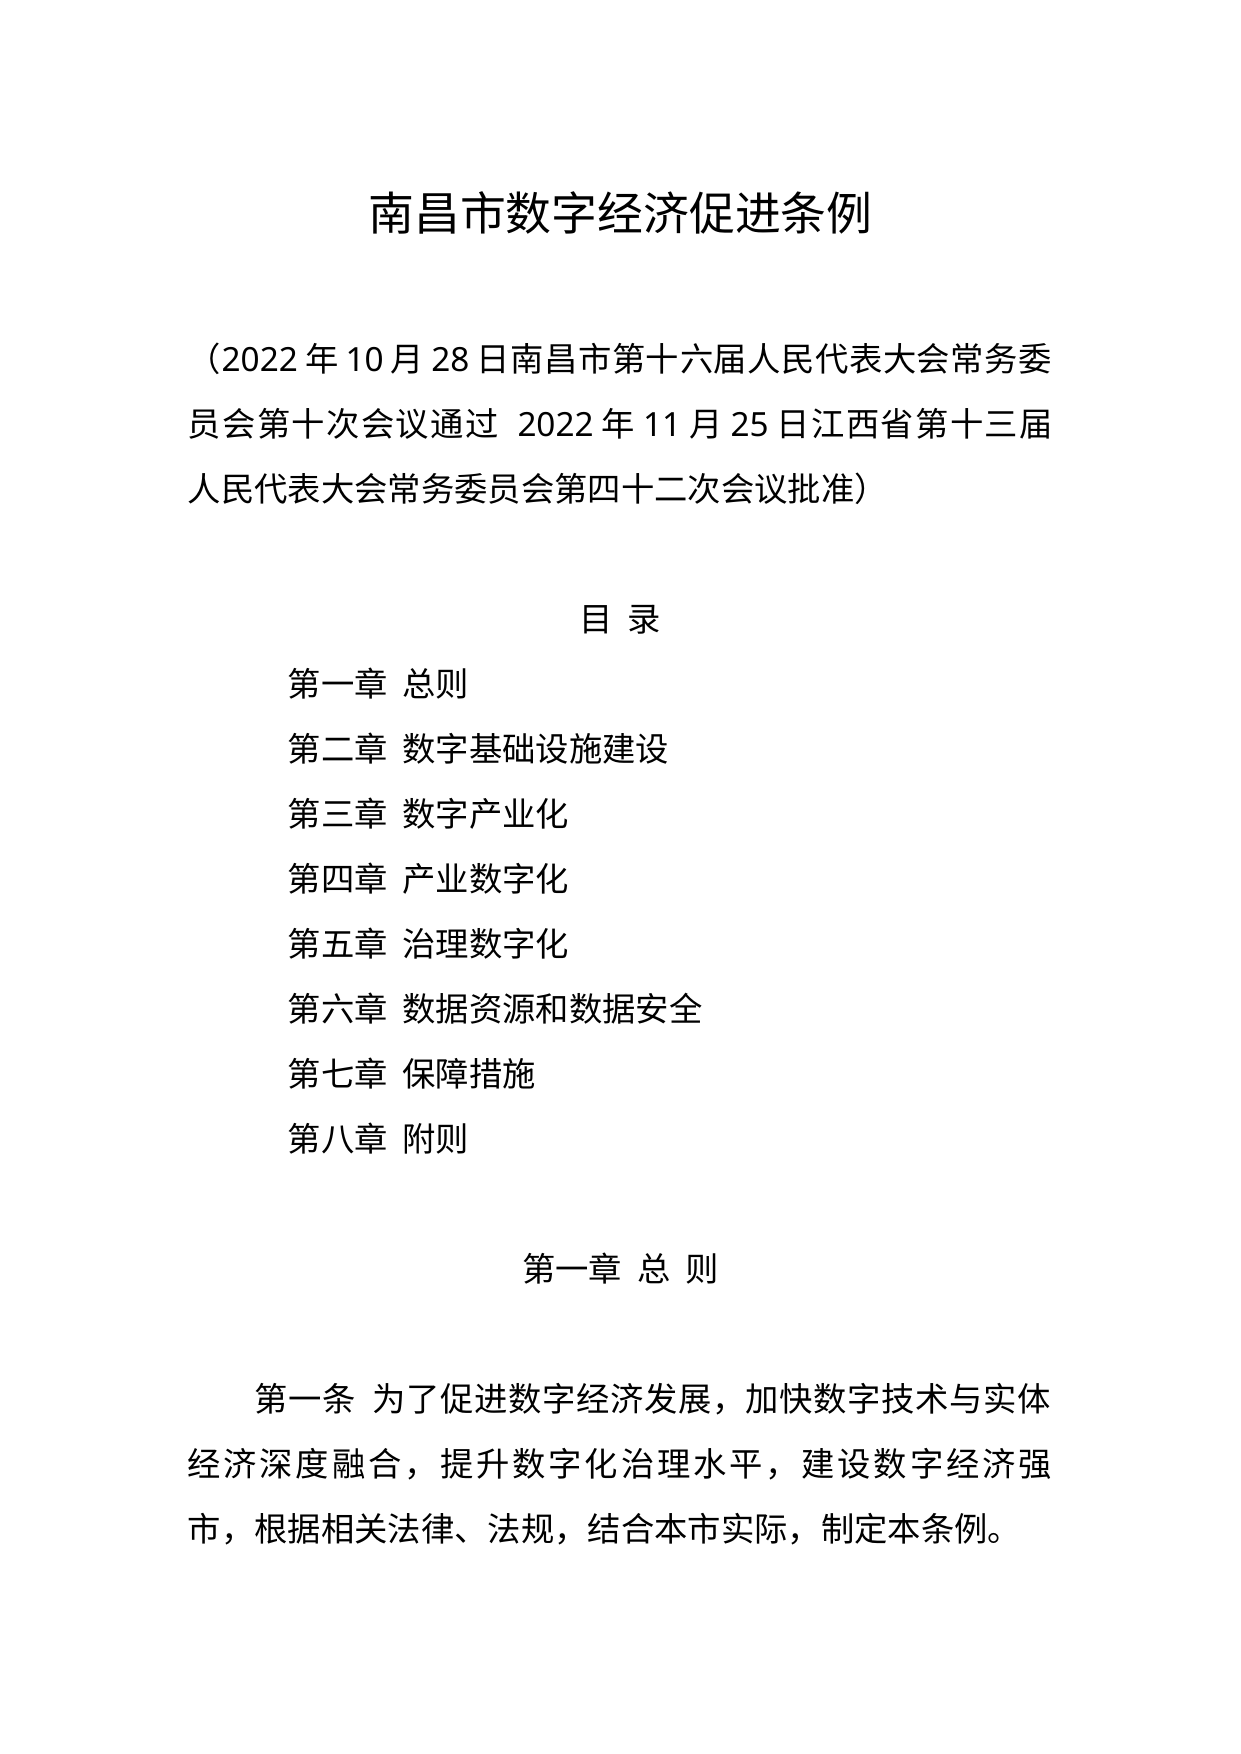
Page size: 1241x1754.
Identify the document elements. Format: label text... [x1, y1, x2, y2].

text （2022年10月28日南昌市第十六届人民代表大会常务委员会第十次会议通过 2022年11月25日江西省第十三届人民代表大会常务委员会第四十二次会议批准） [187, 324, 1053, 519]
list 第七章 保障措施 [187, 1039, 1053, 1104]
list 第五章 治理数字化 [187, 909, 1053, 974]
list 第四章 产业数字化 [187, 844, 1053, 909]
list 第一条 为了促进数字经济发展，加快数字技术与实体经济深度融合，提升数字化治理水平，建设数字经济强市，根据相关法律、法规，结合本市实际，制定本条例。 [187, 1364, 1053, 1559]
list 第八章 附则 [187, 1104, 1053, 1169]
text 目 录 [187, 584, 1053, 649]
list 第六章 数据资源和数据安全 [187, 974, 1053, 1039]
list 第一章 总则 [187, 649, 1053, 714]
list 第二章 数字基础设施建设 [187, 714, 1053, 779]
text 南昌市数字经济促进条例 [187, 162, 1053, 259]
list 第一章 总 则 [187, 1234, 1053, 1299]
list 第三章 数字产业化 [187, 779, 1053, 844]
